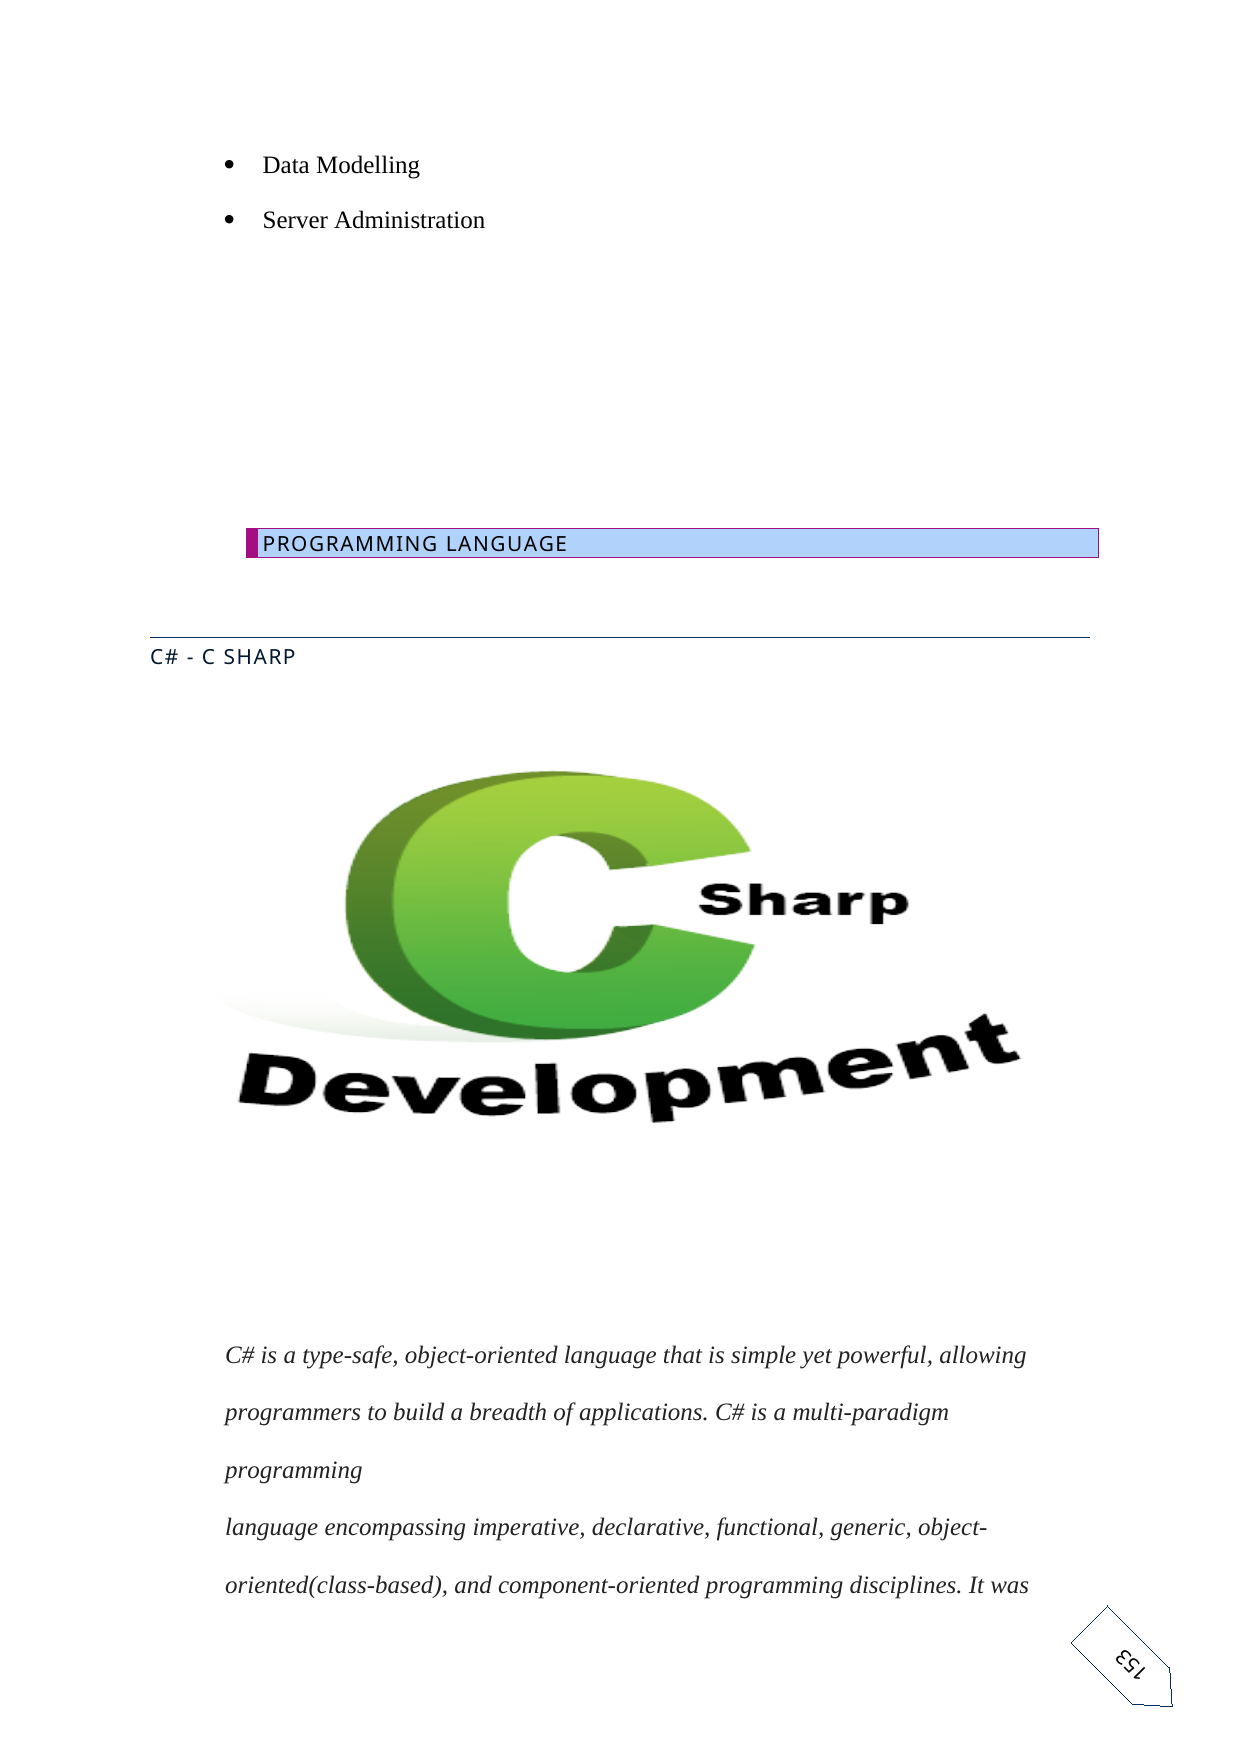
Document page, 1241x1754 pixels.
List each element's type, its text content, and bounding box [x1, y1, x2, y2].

picture [150, 738, 1085, 1155]
subtitle Programming Language [258, 529, 1098, 557]
list Server Administration [225, 205, 1090, 234]
list Data Modelling [225, 150, 1090, 179]
subtitle C# - C sharp [150, 638, 1090, 671]
